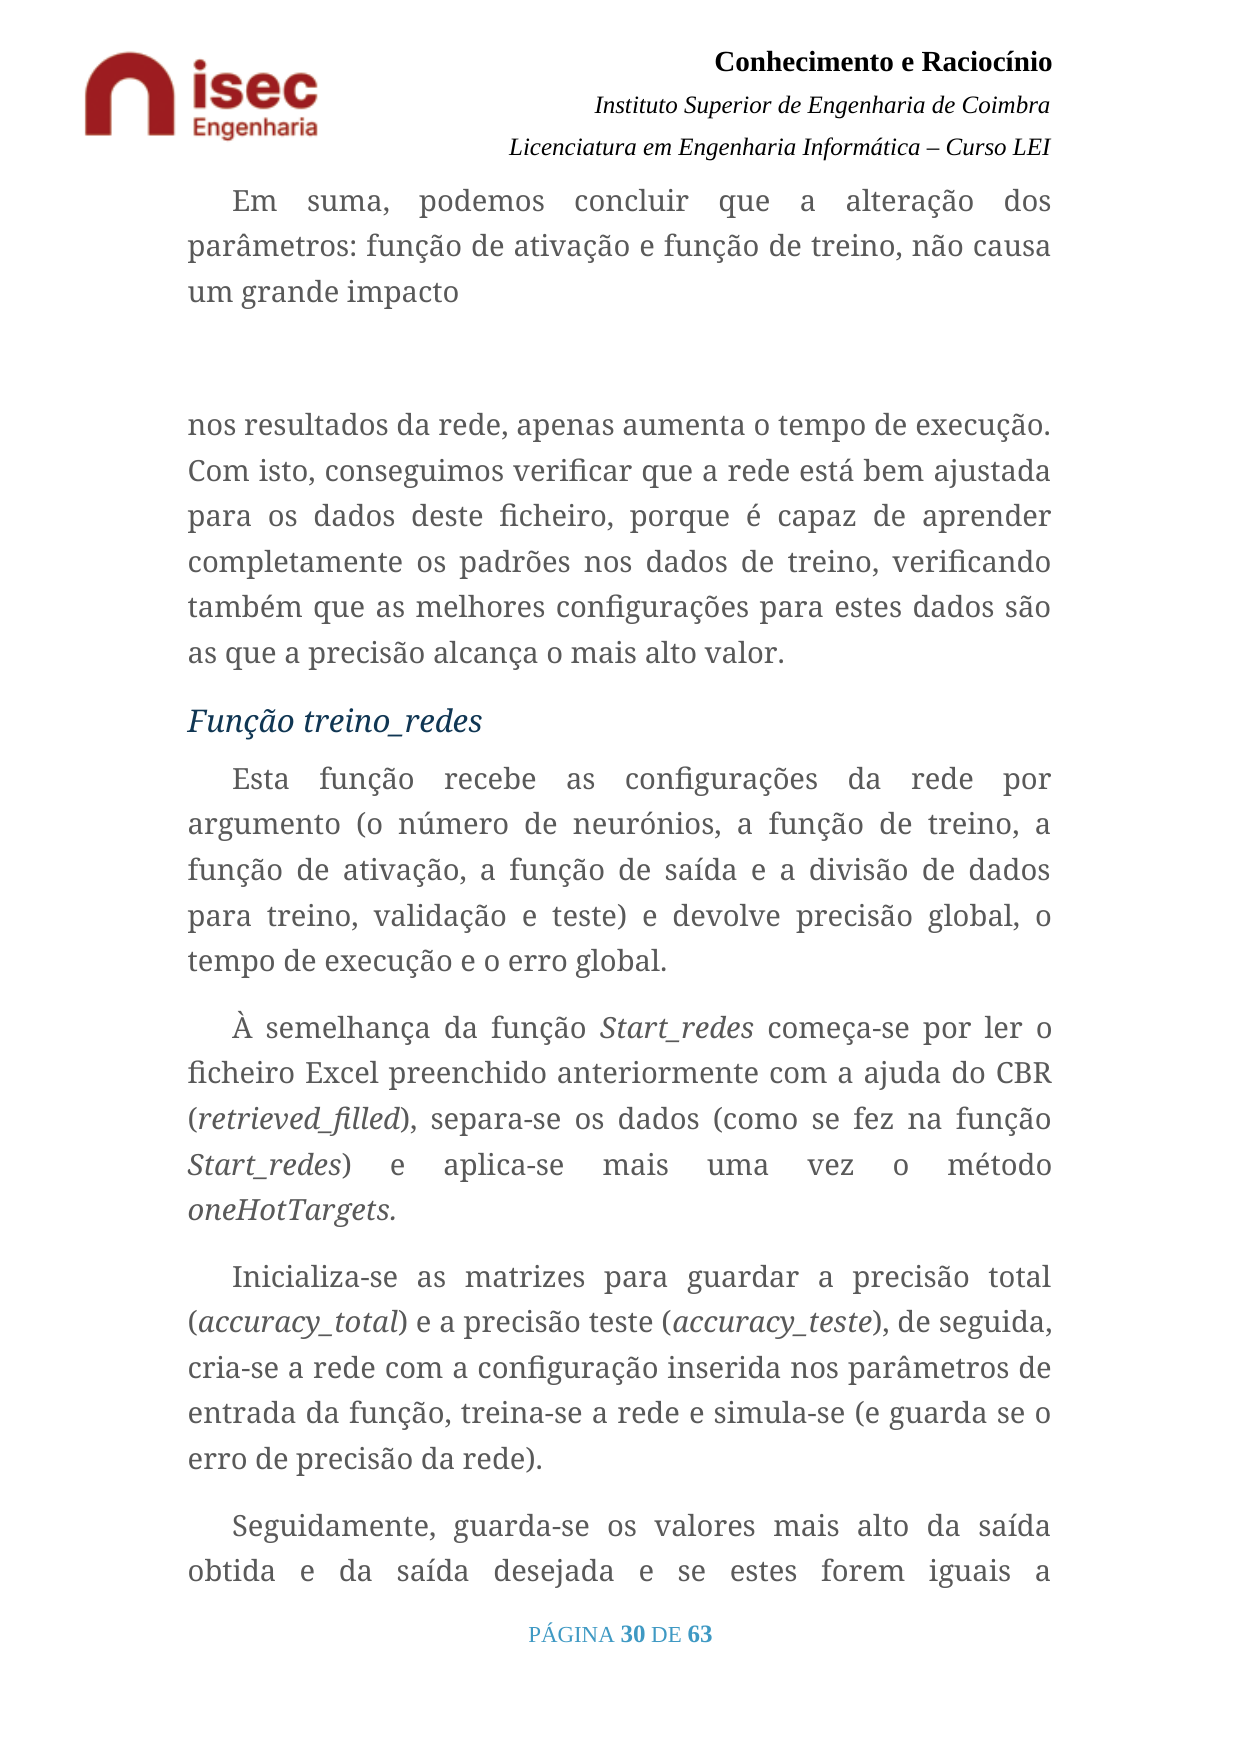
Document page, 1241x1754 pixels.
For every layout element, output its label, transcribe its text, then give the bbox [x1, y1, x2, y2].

text Esta função recebe as configurações da rede por argumento (o número de neurónios, a função de treino, a função de ativação, a função de saída e a divisão de dados para treino, validação e teste) e devolve precisão global, o tempo de execução e o erro global. [187, 758, 1053, 980]
subtitle Função treino_redes [187, 699, 1053, 741]
picture [51, 18, 347, 158]
text Em suma, podemos concluir que a alteração dos parâmetros: função de ativação e função de treino, não causa um grande impacto [187, 180, 1053, 311]
text À semelhança da função Start_redes começa-se por ler o ficheiro Excel preenchido anteriormente com a ajuda do CBR (retrieved_filled), separa-se os dados (como se fez na função Start_redes) e aplica-se mais uma vez o método oneHotTargets. [187, 1007, 1053, 1229]
text Inicializa-se as matrizes para guardar a precisão total (accuracy_total) e a precisão teste (accuracy_teste), de seguida, cria-se a rede com a configuração inserida nos parâmetros de entrada da função, treina-se a rede e simula-se (e guarda se o erro de precisão da rede). [187, 1256, 1053, 1478]
text nos resultados da rede, apenas aumenta o tempo de execução. Com isto, conseguimos verificar que a rede está bem ajustada para os dados deste ficheiro, porque é capaz de aprender completamente os padrões nos dados de treino, verificando também que as melhores configurações para estes dados são as que a precisão alcança o mais alto valor. [187, 404, 1053, 672]
